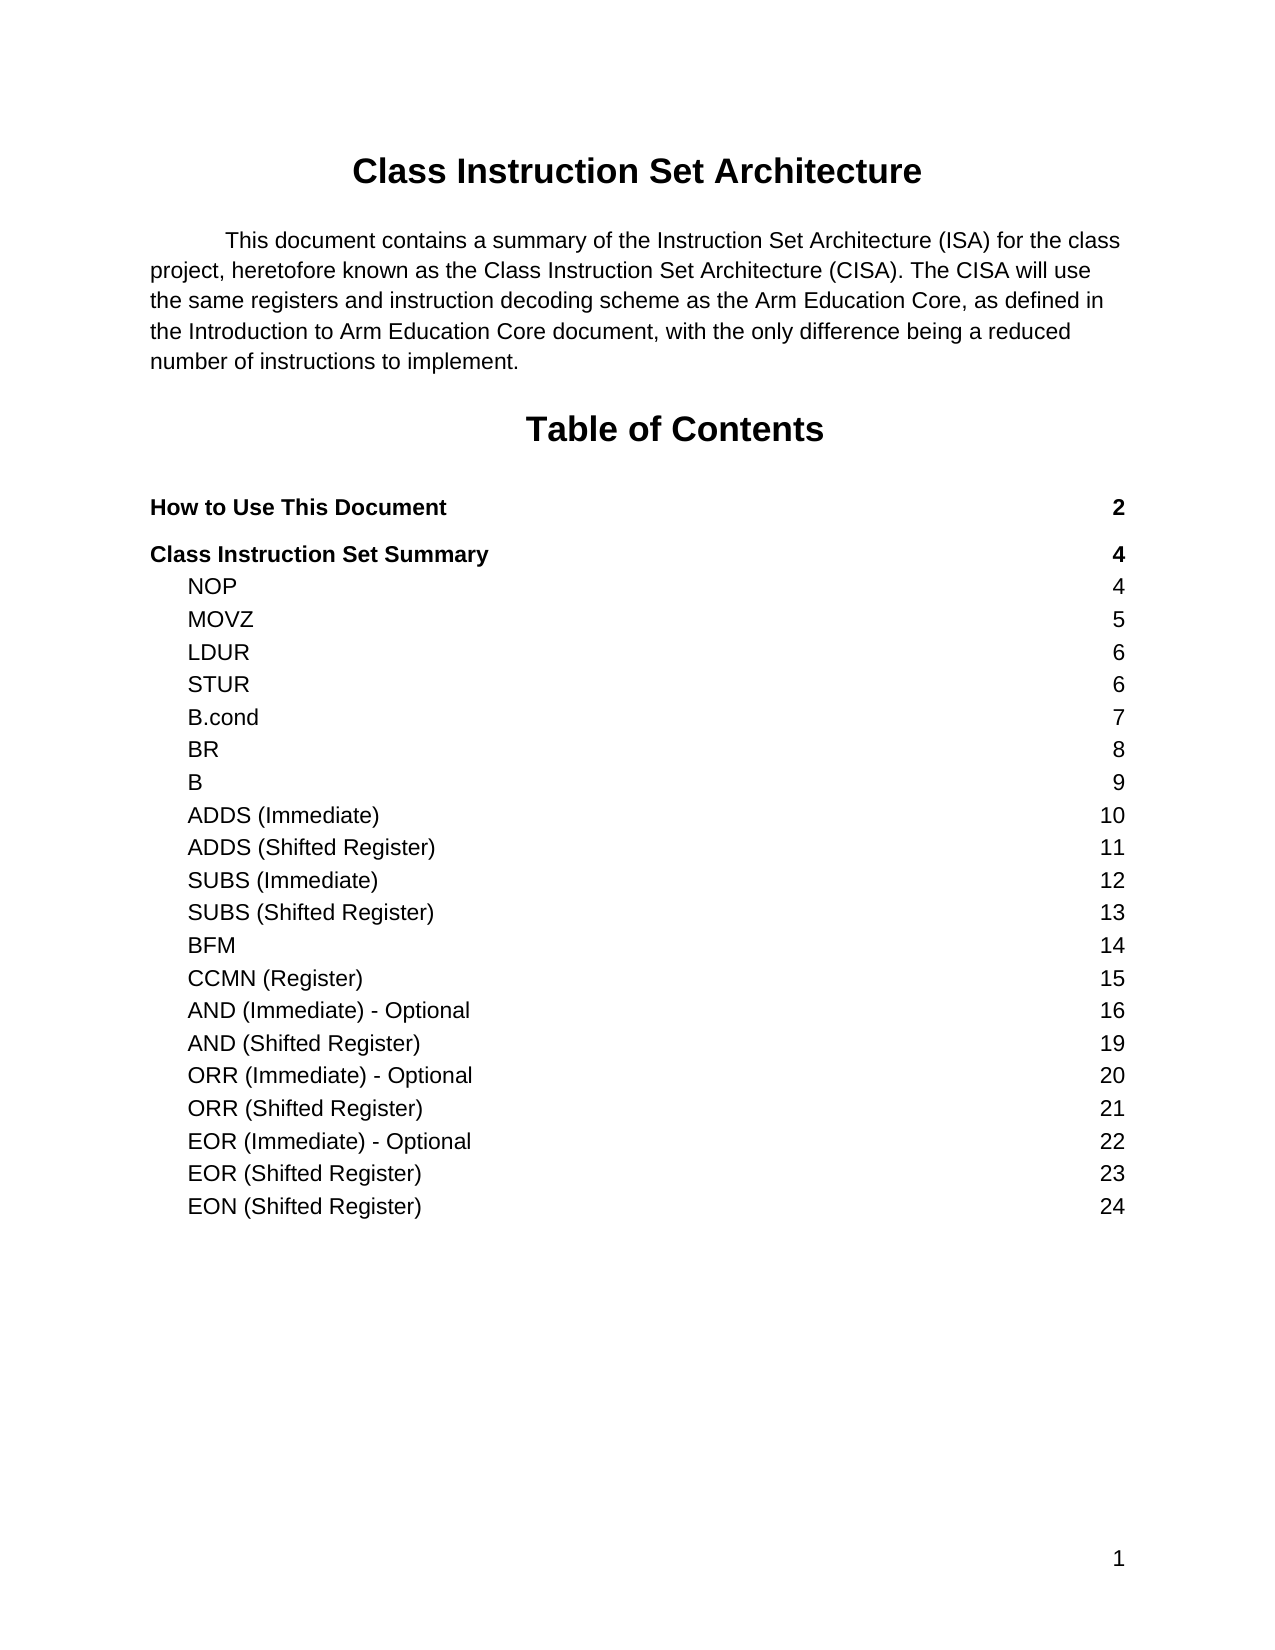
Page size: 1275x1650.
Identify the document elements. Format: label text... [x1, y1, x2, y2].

text Class Instruction Set Architecture [150, 150, 1125, 191]
text This document contains a summary of the Instruction Set Architecture (ISA) for the class project, heretofore known as the Class Instruction Set Architecture (CISA). The CISA will use the same registers and instruction decoding scheme as the Arm Education Core, as defined in the Introduction to Arm Education Core document, with the only difference being a reduced number of instructions to implement. [150, 227, 1125, 374]
text Table of Contents [150, 408, 1125, 449]
